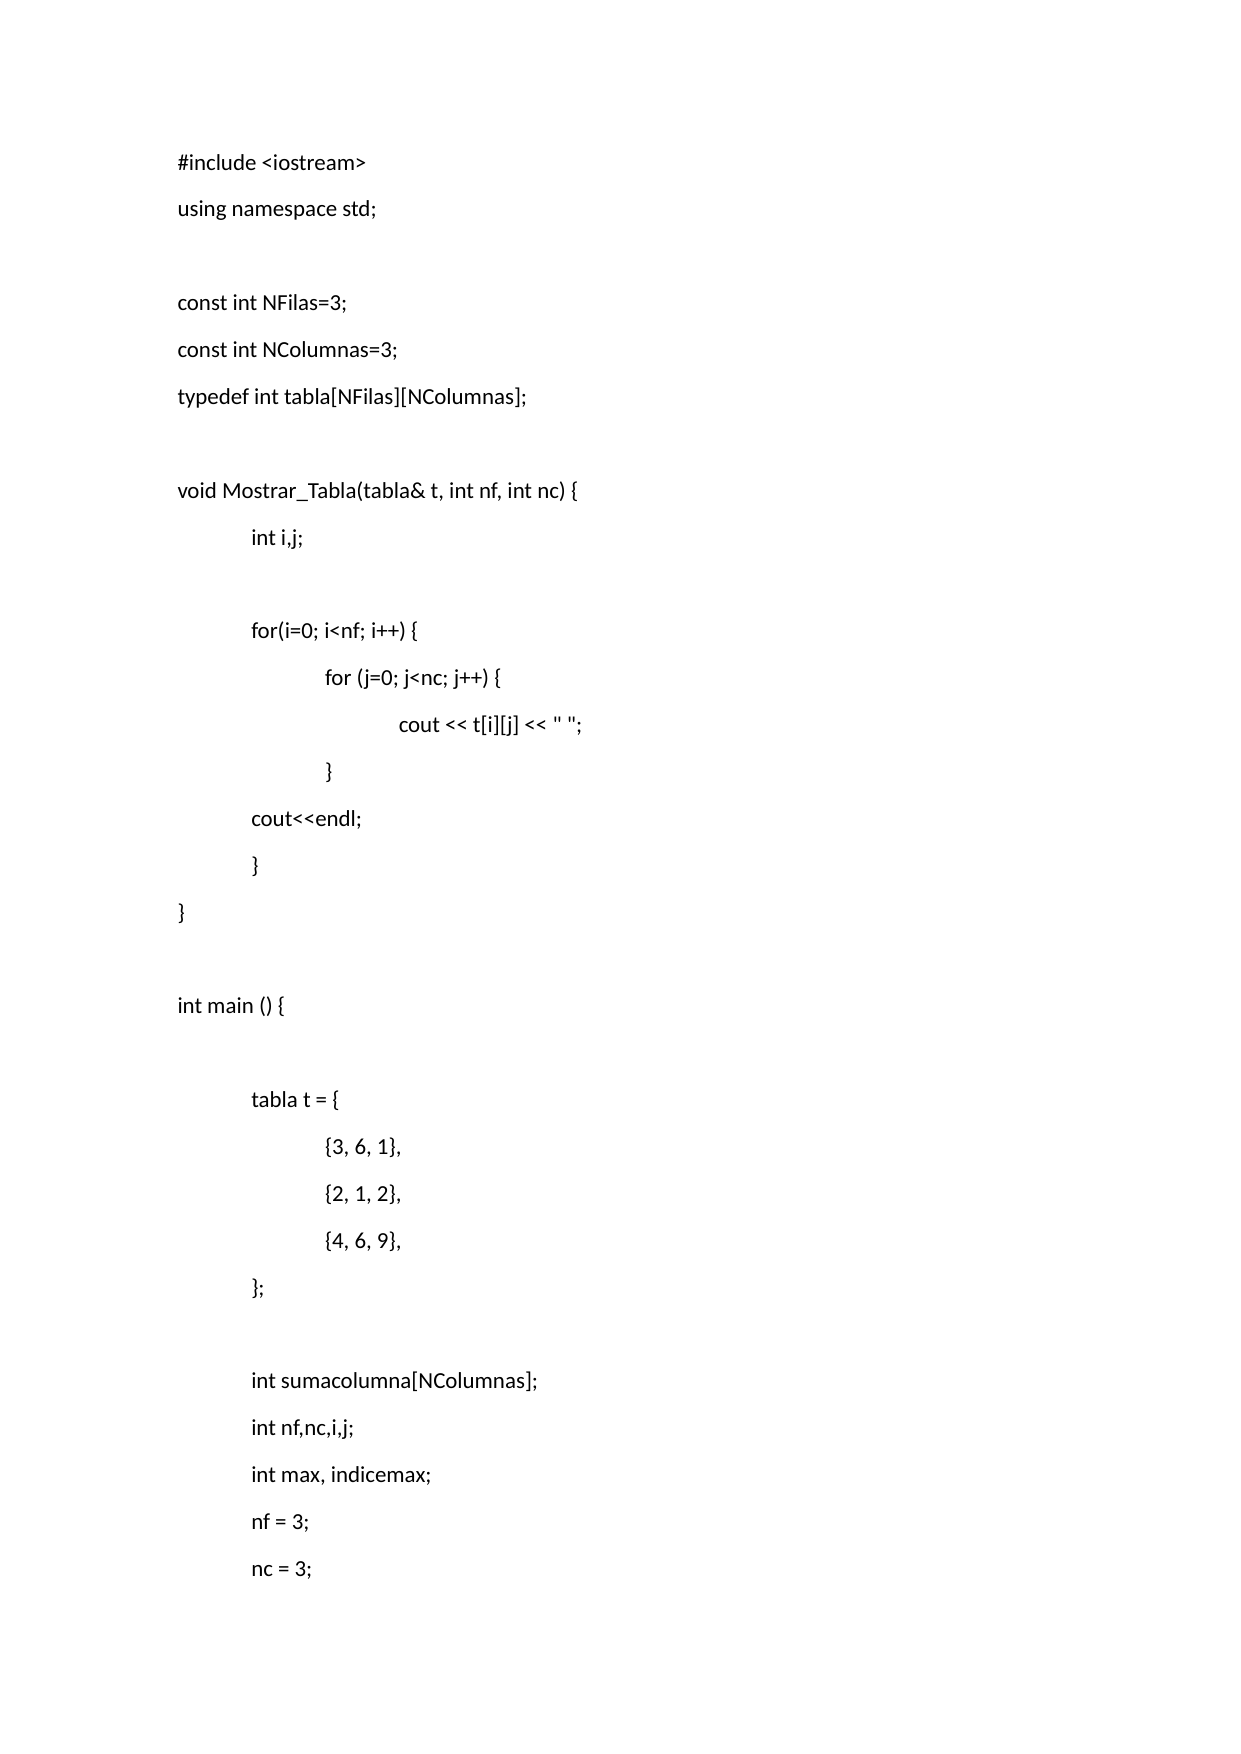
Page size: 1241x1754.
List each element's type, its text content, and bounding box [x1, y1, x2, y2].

text int i,j; [177, 523, 1063, 551]
text } [177, 898, 1063, 926]
text int main () { [177, 991, 1063, 1019]
text using namespace std; [177, 194, 1063, 222]
text } [177, 757, 1063, 785]
text {2, 1, 2}, [177, 1179, 1063, 1207]
text for (j=0; j<nc; j++) { [177, 663, 1063, 691]
text }; [177, 1273, 1063, 1301]
text int max, indicemax; [177, 1460, 1063, 1488]
text typedef int tabla[NFilas][NColumnas]; [177, 382, 1063, 410]
text cout<<endl; [177, 804, 1063, 832]
text nf = 3; [177, 1507, 1063, 1535]
text {3, 6, 1}, [177, 1132, 1063, 1160]
text {4, 6, 9}, [177, 1226, 1063, 1254]
text const int NFilas=3; [177, 288, 1063, 316]
text void Mostrar_Tabla(tabla& t, int nf, int nc) { [177, 476, 1063, 504]
text } [177, 851, 1063, 879]
text nc = 3; [177, 1554, 1063, 1582]
text #include <iostream> [177, 148, 1063, 176]
text for(i=0; i<nf; i++) { [177, 616, 1063, 644]
text cout << t[i][j] << " "; [177, 710, 1063, 738]
text int sumacolumna[NColumnas]; [177, 1366, 1063, 1394]
text const int NColumnas=3; [177, 335, 1063, 363]
text int nf,nc,i,j; [177, 1413, 1063, 1441]
text tabla t = { [177, 1085, 1063, 1113]
